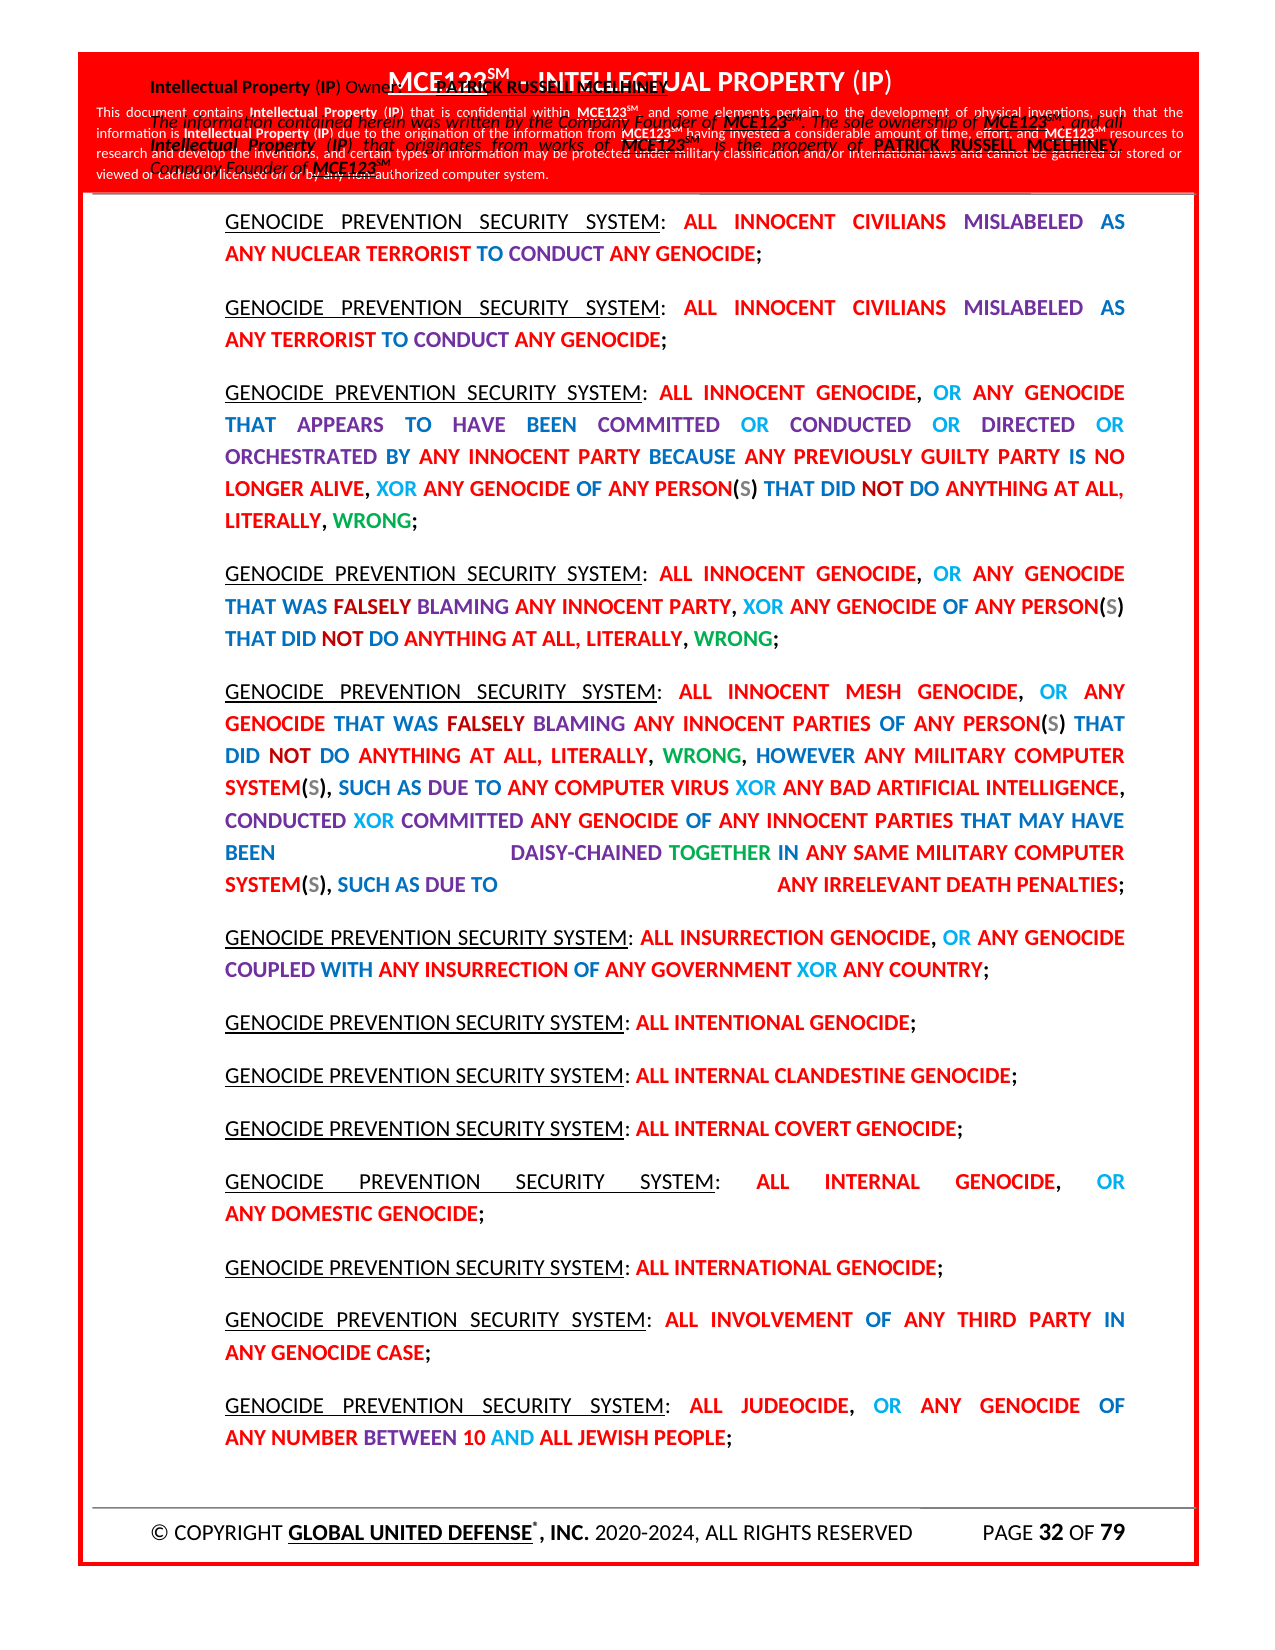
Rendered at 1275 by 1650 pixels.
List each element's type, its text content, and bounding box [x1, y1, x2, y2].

text GENOCIDE PREVENTION SECURITY SYSTEM: ALL INTERNAL GENOCIDE, OR ANY DOMESTIC GENOCIDE; [225, 1167, 1125, 1228]
text GENOCIDE PREVENTION SECURITY SYSTEM: ALL INTERNAL COVERT GENOCIDE; [225, 1114, 1125, 1142]
text GENOCIDE PREVENTION SECURITY SYSTEM: ALL INNOCENT CIVILIANS MISLABELED AS ANY TERRORIST TO CONDUCT ANY GENOCIDE; [225, 293, 1125, 353]
text GENOCIDE PREVENTION SECURITY SYSTEM: ALL INNOCENT CIVILIANS MISLABELED AS ANY NUCLEAR TERRORIST TO CONDUCT ANY GENOCIDE; [225, 207, 1125, 268]
text GENOCIDE PREVENTION SECURITY SYSTEM: ALL INTENTIONAL GENOCIDE; [225, 1008, 1125, 1036]
text GENOCIDE PREVENTION SECURITY SYSTEM: ALL INVOLVEMENT OF ANY THIRD PARTY IN ANY GENOCIDE CASE; [225, 1306, 1125, 1366]
text GENOCIDE PREVENTION SECURITY SYSTEM: ALL INNOCENT GENOCIDE, OR ANY GENOCIDE THAT APPEARS TO HAVE BEEN COMMITTED OR CONDUCTED OR DIRECTED OR ORCHESTRATED BY ANY INNOCENT PARTY BECAUSE ANY PREVIOUSLY GUILTY PARTY IS NO LONGER ALIVE, XOR ANY GENOCIDE OF ANY PERSON(S) THAT DID NOT DO ANYTHING AT ALL, LITERALLY, WRONG; [225, 378, 1125, 534]
text GENOCIDE PREVENTION SECURITY SYSTEM: ALL INNOCENT GENOCIDE, OR ANY GENOCIDE THAT WAS FALSELY BLAMING ANY INNOCENT PARTY, XOR ANY GENOCIDE OF ANY PERSON(S) THAT DID NOT DO ANYTHING AT ALL, LITERALLY, WRONG; [225, 559, 1125, 652]
text GENOCIDE PREVENTION SECURITY SYSTEM: ALL INTERNATIONAL GENOCIDE; [225, 1253, 1125, 1281]
text GENOCIDE PREVENTION SECURITY SYSTEM: ALL INTERNAL CLANDESTINE GENOCIDE; [225, 1061, 1125, 1089]
text GENOCIDE PREVENTION SECURITY SYSTEM: ALL JUDEOCIDE, OR ANY GENOCIDE OF ANY NUMBER BETWEEN 10 AND ALL JEWISH PEOPLE; [225, 1391, 1125, 1451]
text GENOCIDE PREVENTION SECURITY SYSTEM: ALL INNOCENT MESH GENOCIDE, OR ANY GENOCIDE THAT WAS FALSELY BLAMING ANY INNOCENT PARTIES OF ANY PERSON(S) THAT DID NOT DO ANYTHING AT ALL, LITERALLY, WRONG, HOWEVER ANY MILITARY COMPUTER SYSTEM(S), SUCH AS DUE TO ANY COMPUTER VIRUS XOR ANY BAD ARTIFICIAL INTELLIGENCE, CONDUCTED XOR COMMITTED ANY GENOCIDE OF ANY INNOCENT PARTIES THAT MAY HAVE BEEN DAISY-CHAINED TOGETHER IN ANY SAME MILITARY COMPUTER SYSTEM(S), SUCH AS DUE TO ANY IRRELEVANT DEATH PENALTIES; [225, 677, 1125, 898]
text GENOCIDE PREVENTION SECURITY SYSTEM: ALL INSURRECTION GENOCIDE, OR ANY GENOCIDE COUPLED WITH ANY INSURRECTION OF ANY GOVERNMENT XOR ANY COUNTRY; [225, 923, 1125, 983]
